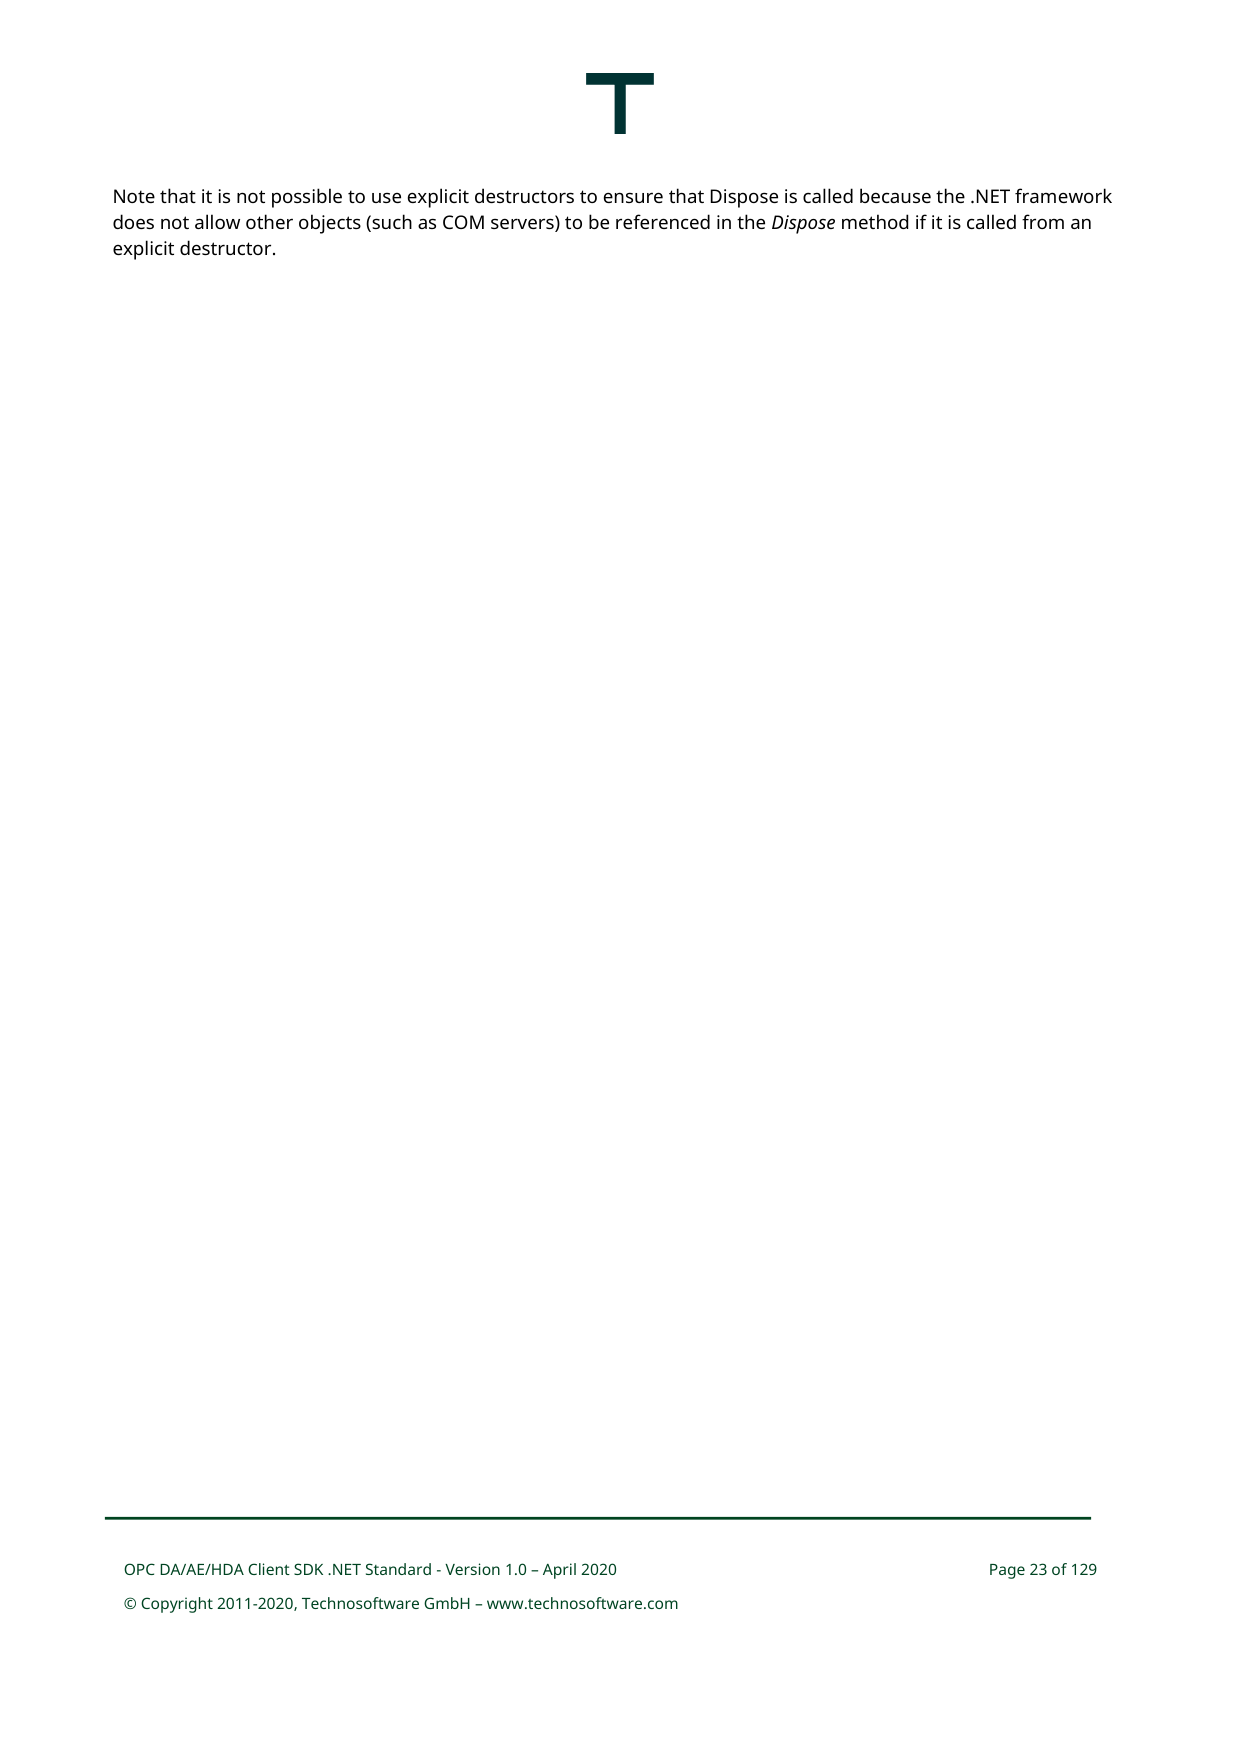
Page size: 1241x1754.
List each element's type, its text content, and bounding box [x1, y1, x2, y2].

picture [586, 73, 654, 134]
text Note that it is not possible to use explicit destructors to ensure that Dispose is called because the .NET framework does not allow other objects (such as COM servers) to be referenced in the Dispose method if it is called from an explicit destructor. [112, 184, 1128, 260]
